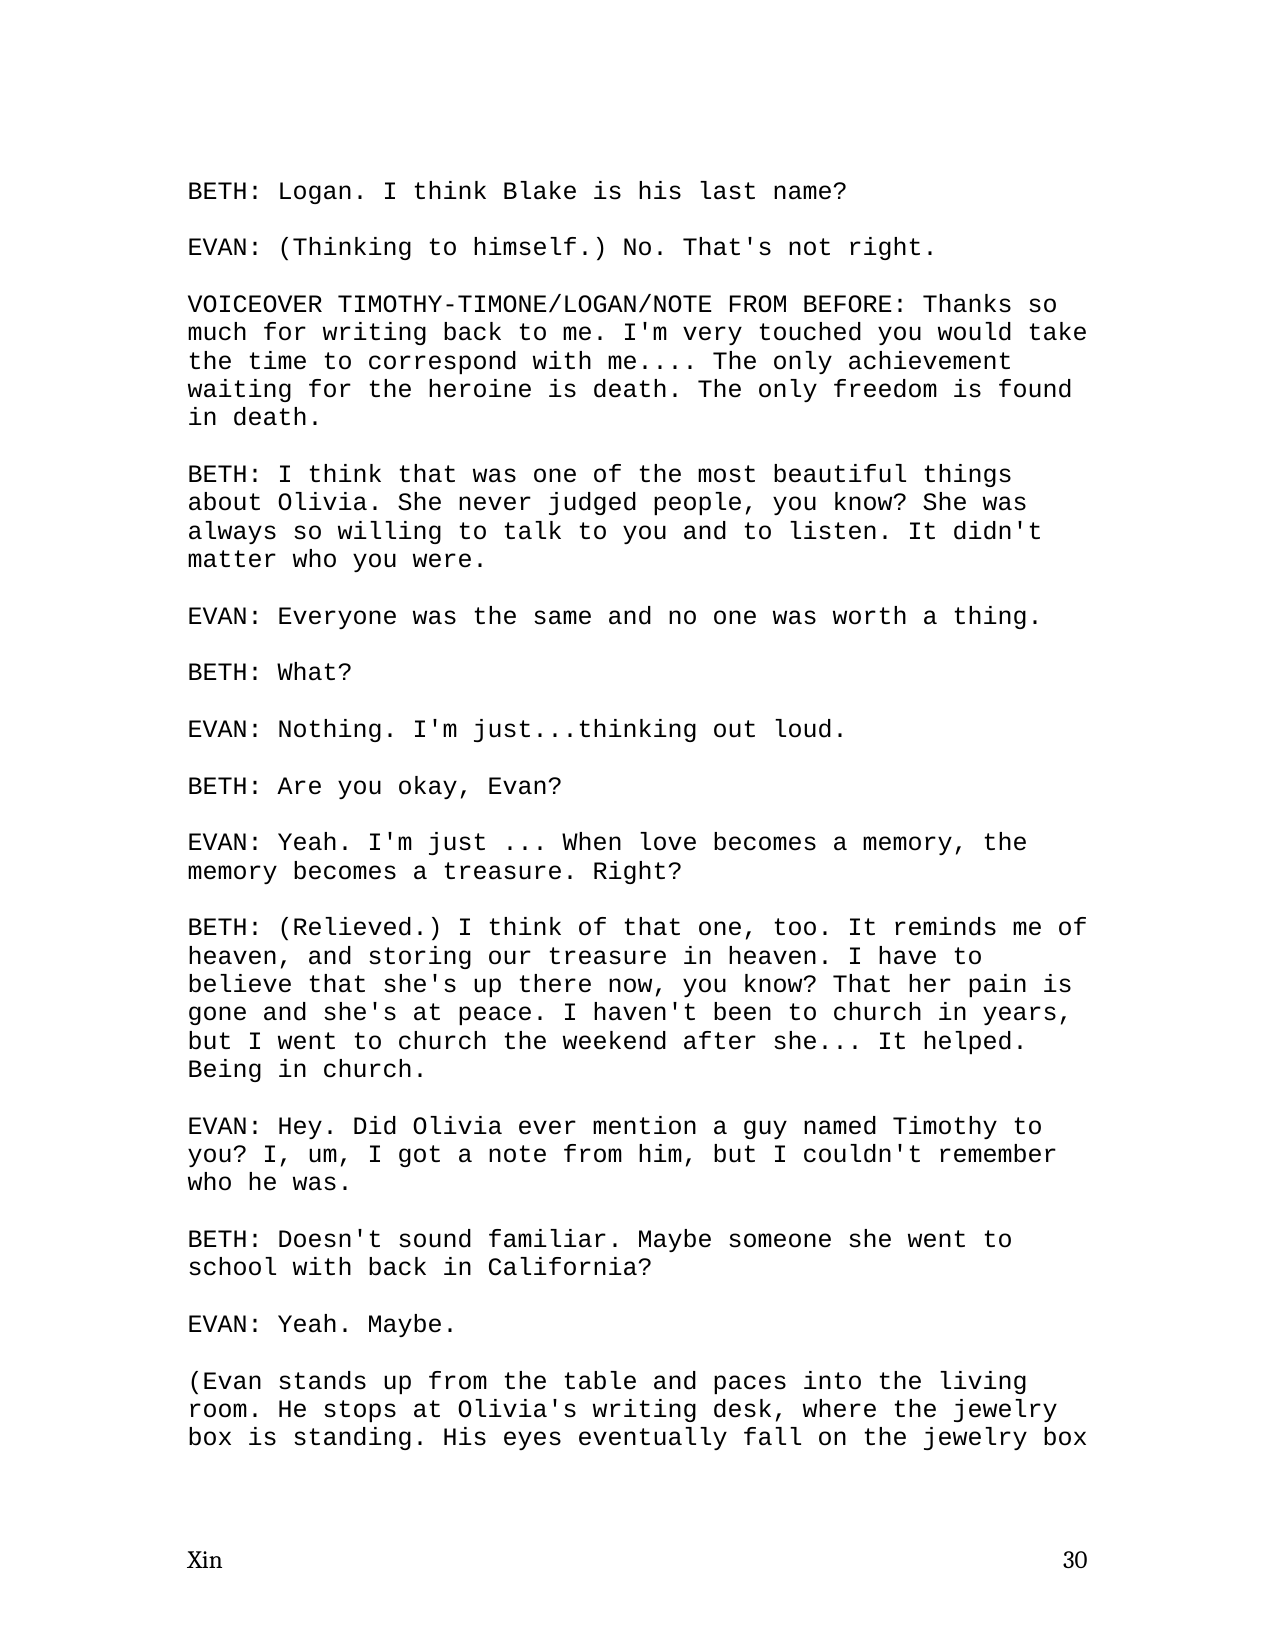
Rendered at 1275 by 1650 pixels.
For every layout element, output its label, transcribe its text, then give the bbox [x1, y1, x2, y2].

text EVAN: Hey. Did Olivia ever mention a guy named Timothy to you? I, um, I got a note from him, but I couldn't remember who he was. [187, 1113, 1087, 1198]
text BETH: What? [187, 660, 1087, 688]
text BETH: Are you okay, Evan? [187, 773, 1087, 802]
text BETH: I think that was one of the most beautiful things about Olivia. She never judged people, you know? She was always so willing to talk to you and to listen. It didn't matter who you were. [187, 462, 1087, 575]
text BETH: (Relieved.) I think of that one, too. It reminds me of heaven, and storing our treasure in heaven. I have to believe that she's up there now, you know? That her pain is gone and she's at peace. I haven't been to church in years, but I went to church the weekend after she... It helped. Being in church. [187, 915, 1087, 1085]
text EVAN: Yeah. I'm just ... When love becomes a memory, the memory becomes a treasure. Right? [187, 830, 1087, 887]
text BETH: Doesn't sound familiar. Maybe someone she went to school with back in California? [187, 1227, 1087, 1283]
text EVAN: Nothing. I'm just...thinking out loud. [187, 717, 1087, 745]
text BETH: Logan. I think Blake is his last name? [187, 178, 1087, 207]
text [187, 1368, 1087, 1453]
text EVAN: Everyone was the same and no one was worth a thing. [187, 603, 1087, 632]
text VOICEOVER TIMOTHY-TIMONE/LOGAN/NOTE FROM BEFORE: Thanks so much for writing back to me. I'm very touched you would take the time to correspond with me.... The only achievement waiting for the heroine is death. The only freedom is found in death. [187, 292, 1087, 433]
text EVAN: Yeah. Maybe. [187, 1312, 1087, 1340]
text EVAN: (Thinking to himself.) No. That's not right. [187, 235, 1087, 263]
